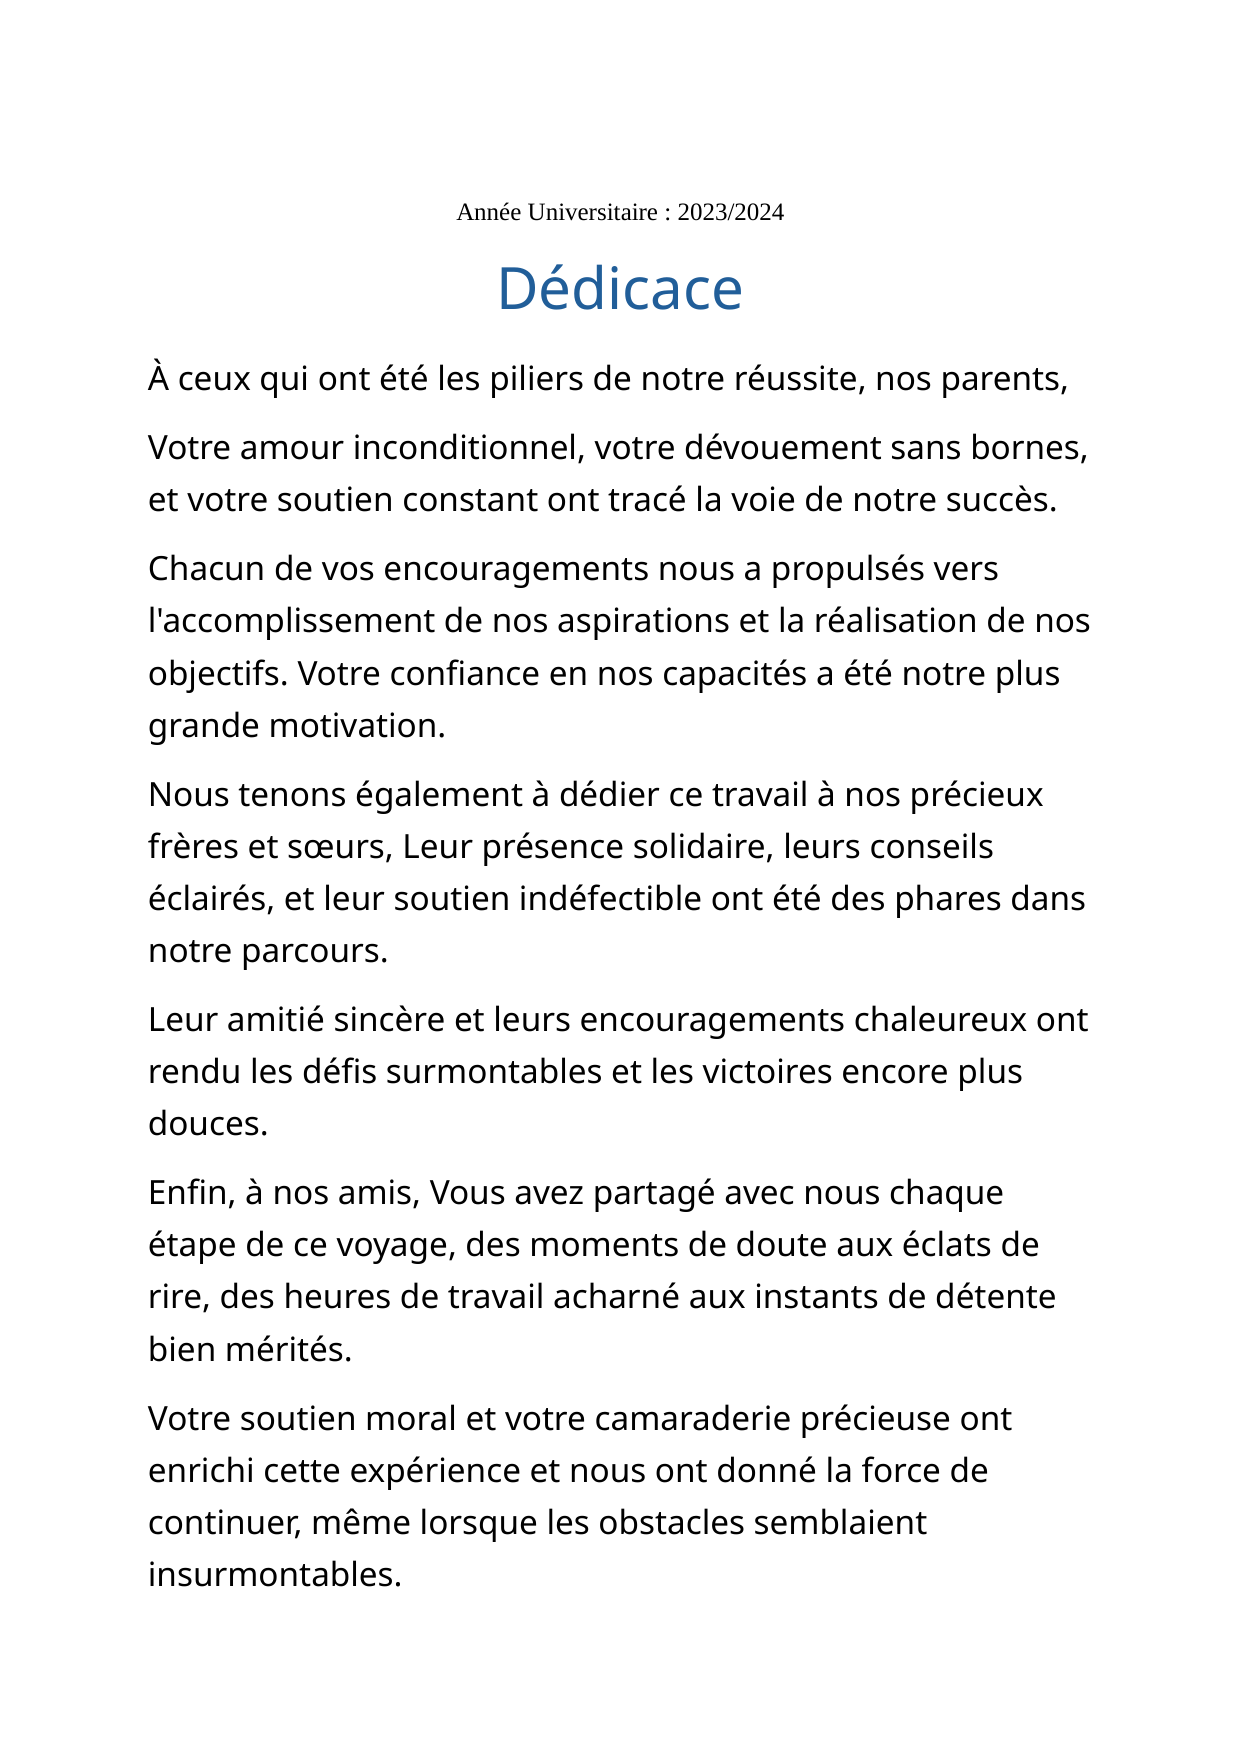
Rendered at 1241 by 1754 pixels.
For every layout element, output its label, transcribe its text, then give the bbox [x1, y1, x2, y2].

text Dédicace [148, 247, 1093, 326]
text Année Universitaire : 2023/2024 [148, 197, 1093, 226]
text Votre amour inconditionnel, votre dévouement sans bornes, et votre soutien constant ont tracé la voie de notre succès. [148, 424, 1093, 521]
text Votre soutien moral et votre camaraderie précieuse ont enrichi cette expérience et nous ont donné la force de continuer, même lorsque les obstacles semblaient insurmontables. [148, 1394, 1093, 1596]
text Enfin, à nos amis, Vous avez partagé avec nous chaque étape de ce voyage, des moments de doute aux éclats de rire, des heures de travail acharné aux instants de détente bien mérités. [148, 1169, 1093, 1371]
text Nous tenons également à dédier ce travail à nos précieux frères et sœurs, Leur présence solidaire, leurs conseils éclairés, et leur soutien indéfectible ont été des phares dans notre parcours. [148, 770, 1093, 972]
text Leur amitié sincère et leurs encouragements chaleureux ont rendu les défis surmontables et les victoires encore plus douces. [148, 996, 1093, 1146]
text Chacun de vos encouragements nous a propulsés vers l'accomplissement de nos aspirations et la réalisation de nos objectifs. Votre confiance en nos capacités a été notre plus grande motivation. [148, 545, 1093, 747]
text À ceux qui ont été les piliers de notre réussite, nos parents, [148, 355, 1093, 400]
